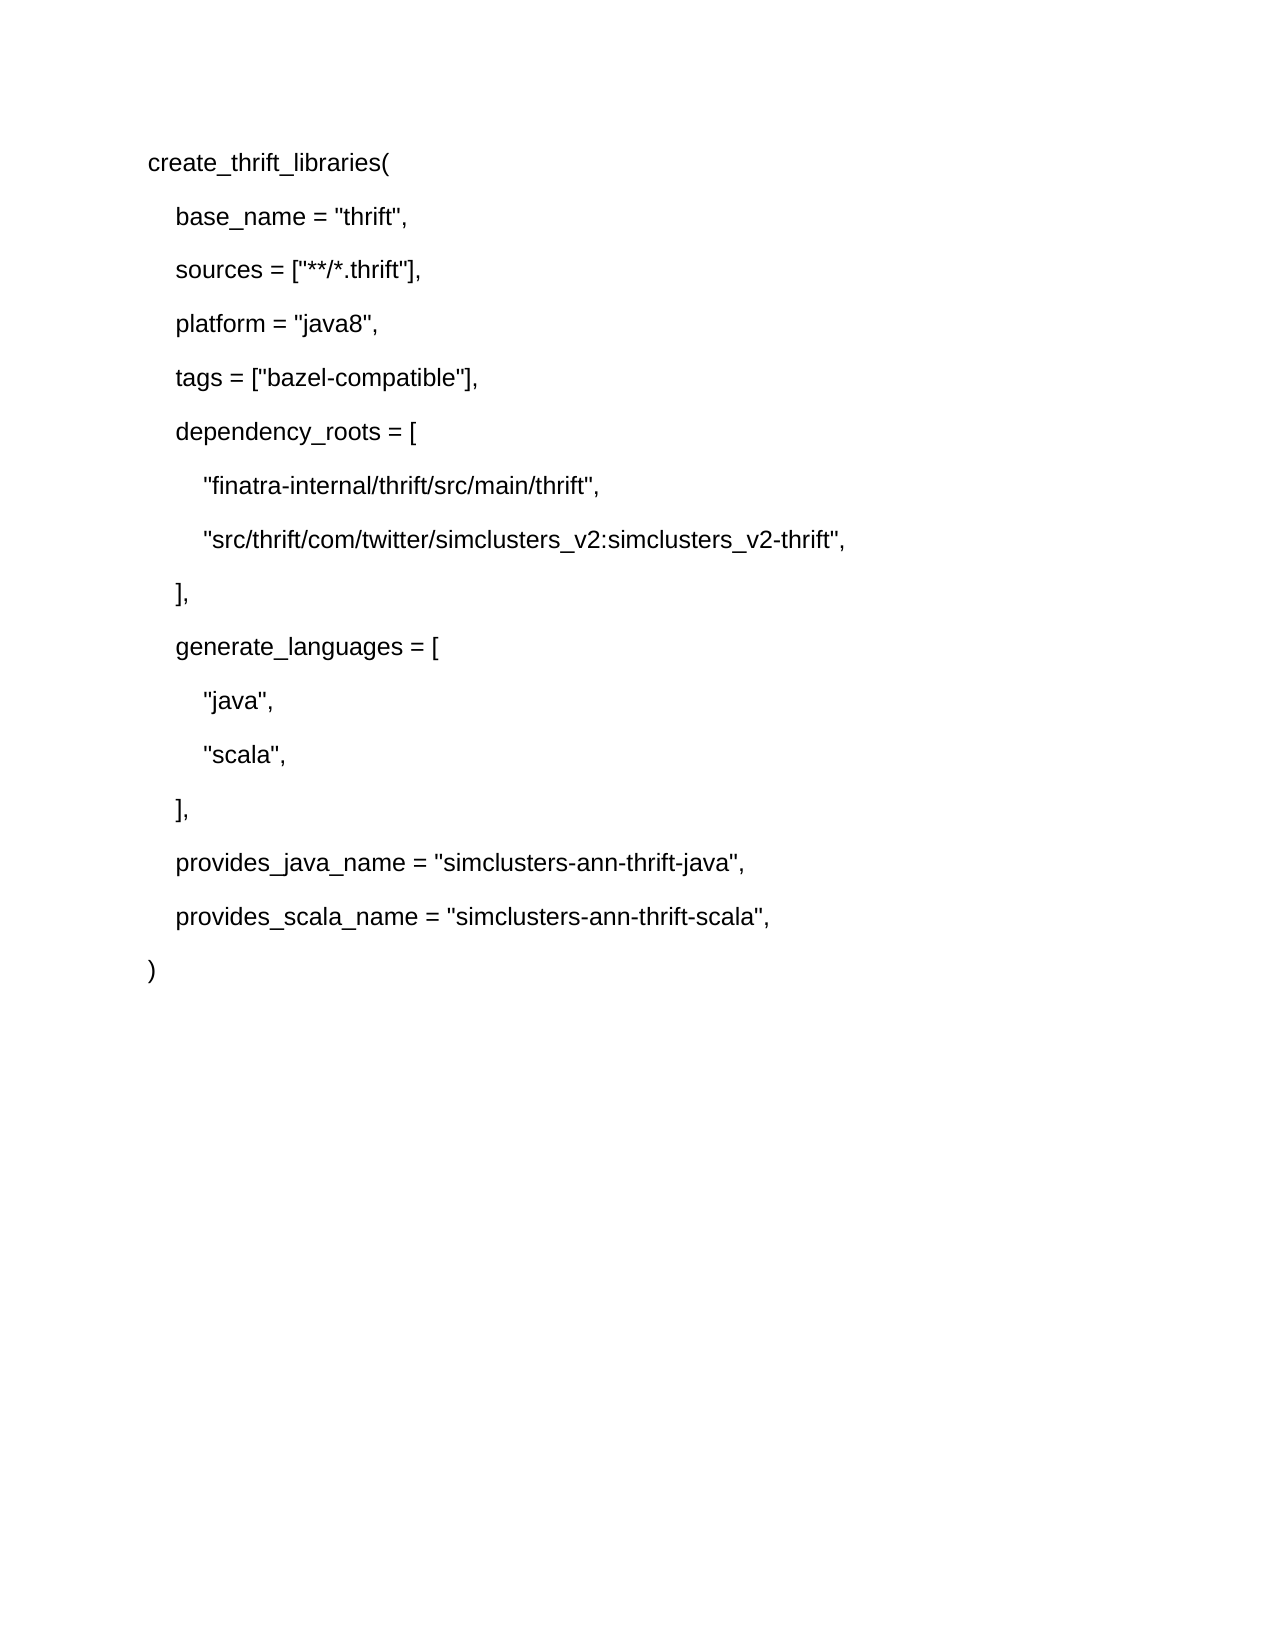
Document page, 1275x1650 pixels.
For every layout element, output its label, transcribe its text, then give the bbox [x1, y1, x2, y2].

text base_name = "thrift", [148, 201, 1127, 230]
text ], [148, 794, 1127, 823]
text "java", [148, 686, 1127, 715]
text provides_scala_name = "simclusters-ann-thrift-scala", [148, 902, 1127, 930]
text generate_languages = [ [148, 632, 1127, 661]
text dependency_roots = [ [148, 417, 1127, 446]
text tags = ["bazel-compatible"], [148, 363, 1127, 392]
text "scala", [148, 740, 1127, 769]
text sources = ["**/*.thrift"], [148, 255, 1127, 284]
text "finatra-internal/thrift/src/main/thrift", [148, 471, 1127, 499]
text ], [148, 578, 1127, 607]
text create_thrift_libraries( [148, 148, 1127, 176]
text ) [148, 955, 1127, 984]
text provides_java_name = "simclusters-ann-thrift-java", [148, 848, 1127, 876]
text platform = "java8", [148, 309, 1127, 338]
text "src/thrift/com/twitter/simclusters_v2:simclusters_v2-thrift", [148, 524, 1127, 553]
